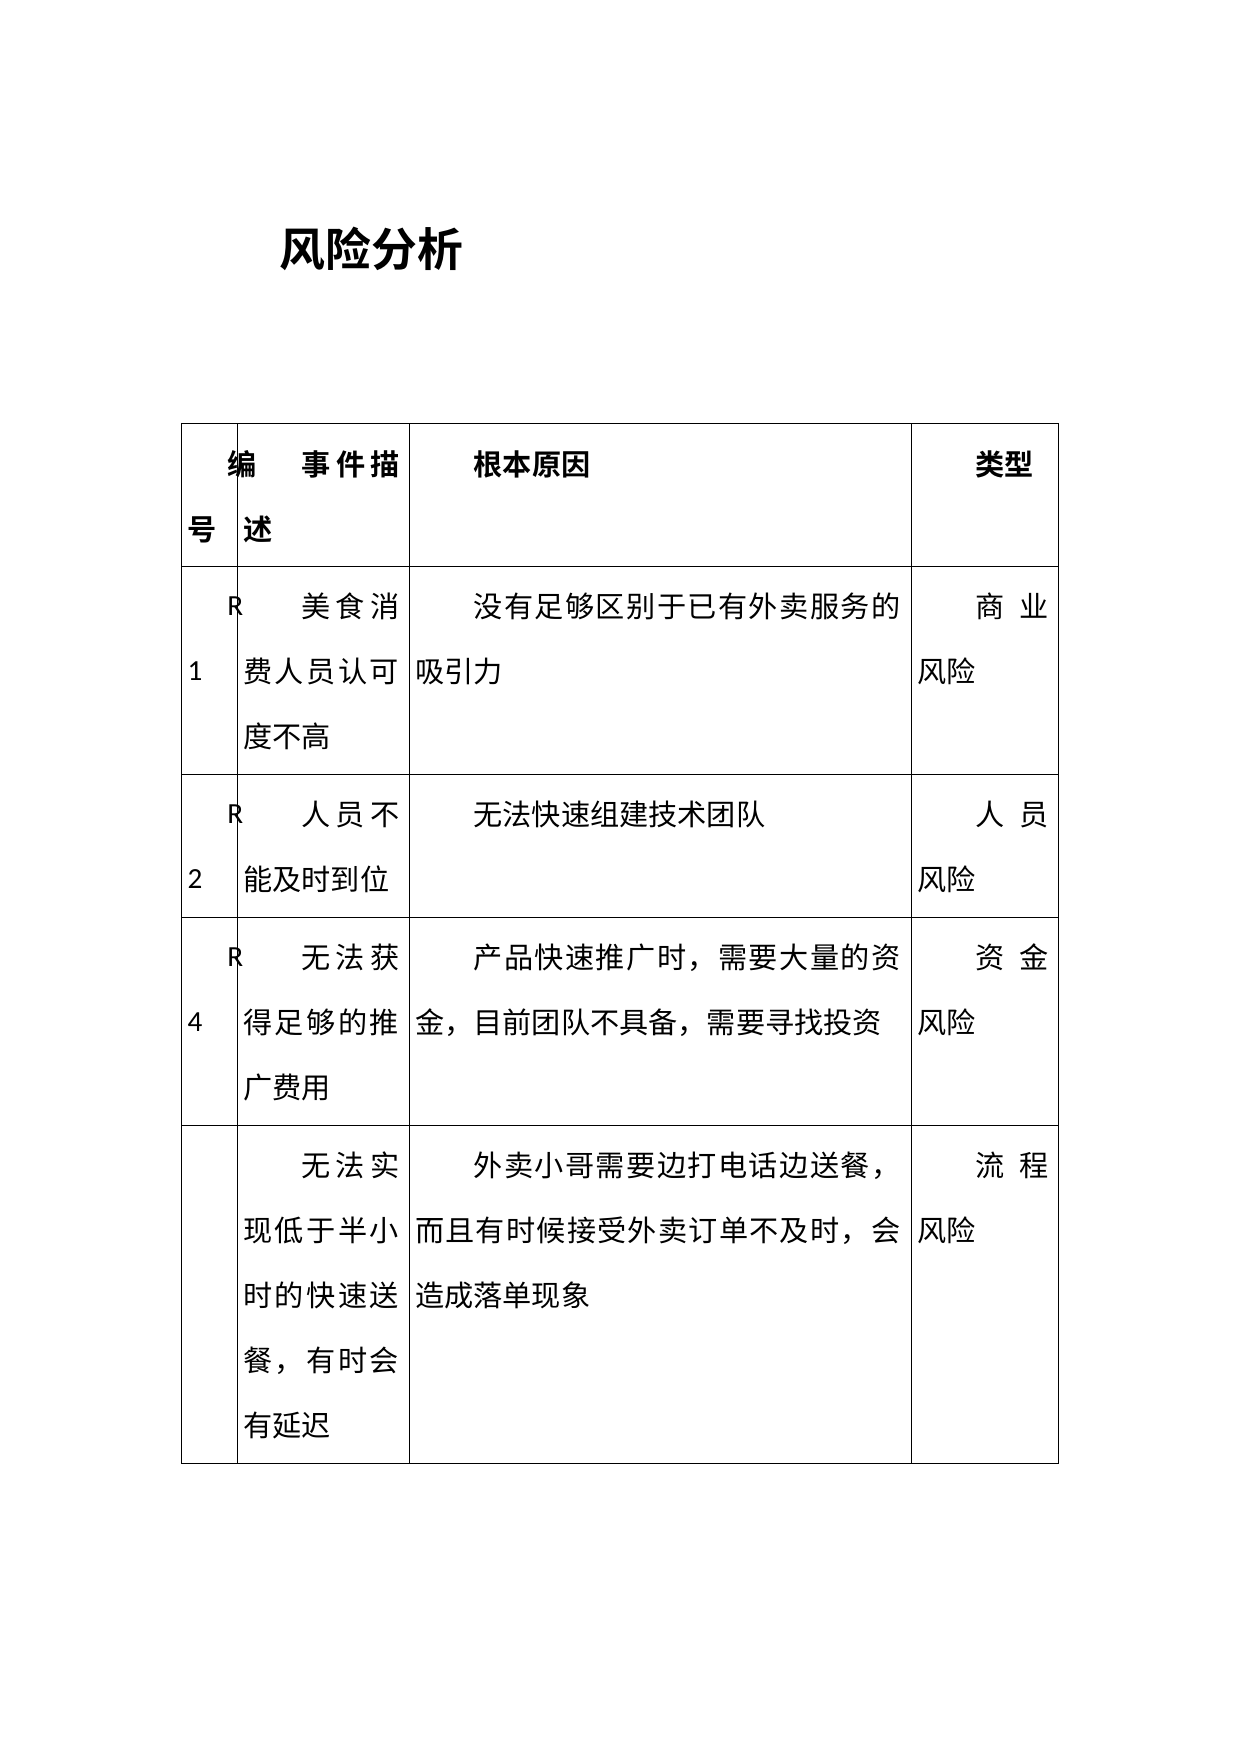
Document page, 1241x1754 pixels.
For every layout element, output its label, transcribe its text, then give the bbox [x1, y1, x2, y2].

table_cell 无法实现低于半小时的快速送餐，有时会有延迟 [238, 1126, 409, 1462]
table_cell R1 [182, 567, 237, 774]
table_cell 没有足够区别于已有外卖服务的吸引力 [410, 567, 911, 774]
table_cell 无法快速组建技术团队 [410, 775, 911, 917]
table_cell 人员不能及时到位 [238, 775, 409, 917]
table_cell 产品快速推广时，需要大量的资金，目前团队不具备，需要寻找投资 [410, 918, 911, 1124]
table_header 类型 [912, 424, 1058, 566]
table_cell 外卖小哥需要边打电话边送餐，而且有时候接受外卖订单不及时，会造成落单现象 [410, 1126, 911, 1462]
table_cell 无法获得足够的推广费用 [238, 918, 409, 1124]
table_header 事件描述 [238, 424, 409, 566]
table_cell 资金风险 [912, 918, 1058, 1124]
table_cell 流程风险 [912, 1126, 1058, 1462]
table_cell R2 [182, 775, 237, 917]
table_header 根本原因 [410, 424, 911, 566]
table_cell 美食消费人员认可度不高 [238, 567, 409, 774]
table_cell R4 [182, 918, 237, 1124]
table_header 编号 [182, 424, 237, 566]
table_cell 商业风险 [912, 567, 1058, 774]
table_cell [182, 1126, 237, 1462]
subtitle 风险分析 [187, 197, 1053, 295]
table_cell 人员风险 [912, 775, 1058, 917]
